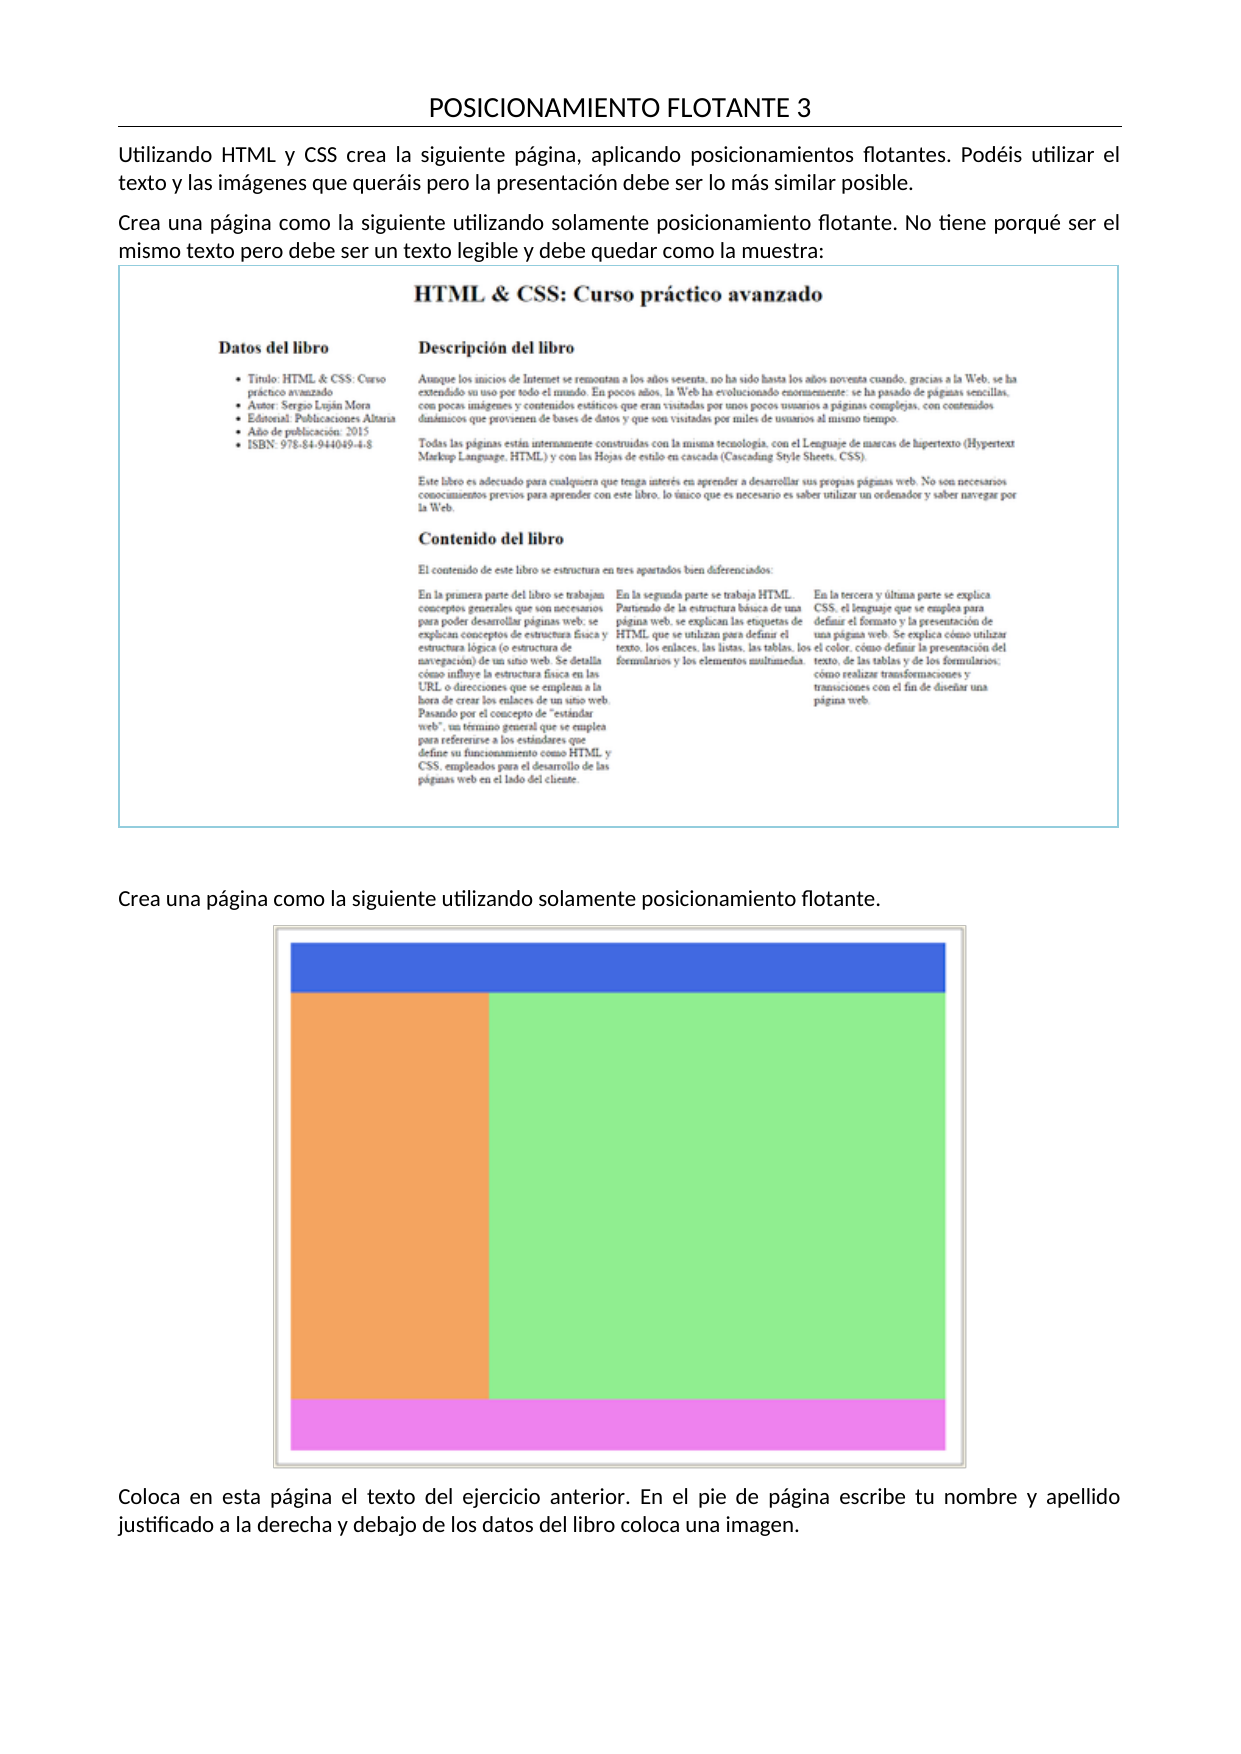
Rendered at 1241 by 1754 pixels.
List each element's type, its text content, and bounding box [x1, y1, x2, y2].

text Utilizando HTML y CSS crea la siguiente página, aplicando posicionamientos flotantes. Podéis utilizar el texto y las imágenes que queráis pero la presentación debe ser lo más similar posible. [118, 140, 1122, 196]
text Crea una página como la siguiente utilizando solamente posicionamiento flotante. [118, 884, 1122, 912]
text Coloca en esta página el texto del ejercicio anterior. En el pie de página escribe tu nombre y apellido justificado a la derecha y debajo de los datos del libro coloca una imagen. [118, 1482, 1122, 1538]
picture [120, 266, 1117, 826]
text Crea una página como la siguiente utilizando solamente posicionamiento flotante. No tiene porqué ser el mismo texto pero debe ser un texto legible y debe quedar como la muestra: [118, 208, 1122, 264]
text POSICIONAMIENTO FLOTANTE 3 [118, 89, 1122, 126]
picture [272, 924, 968, 1470]
